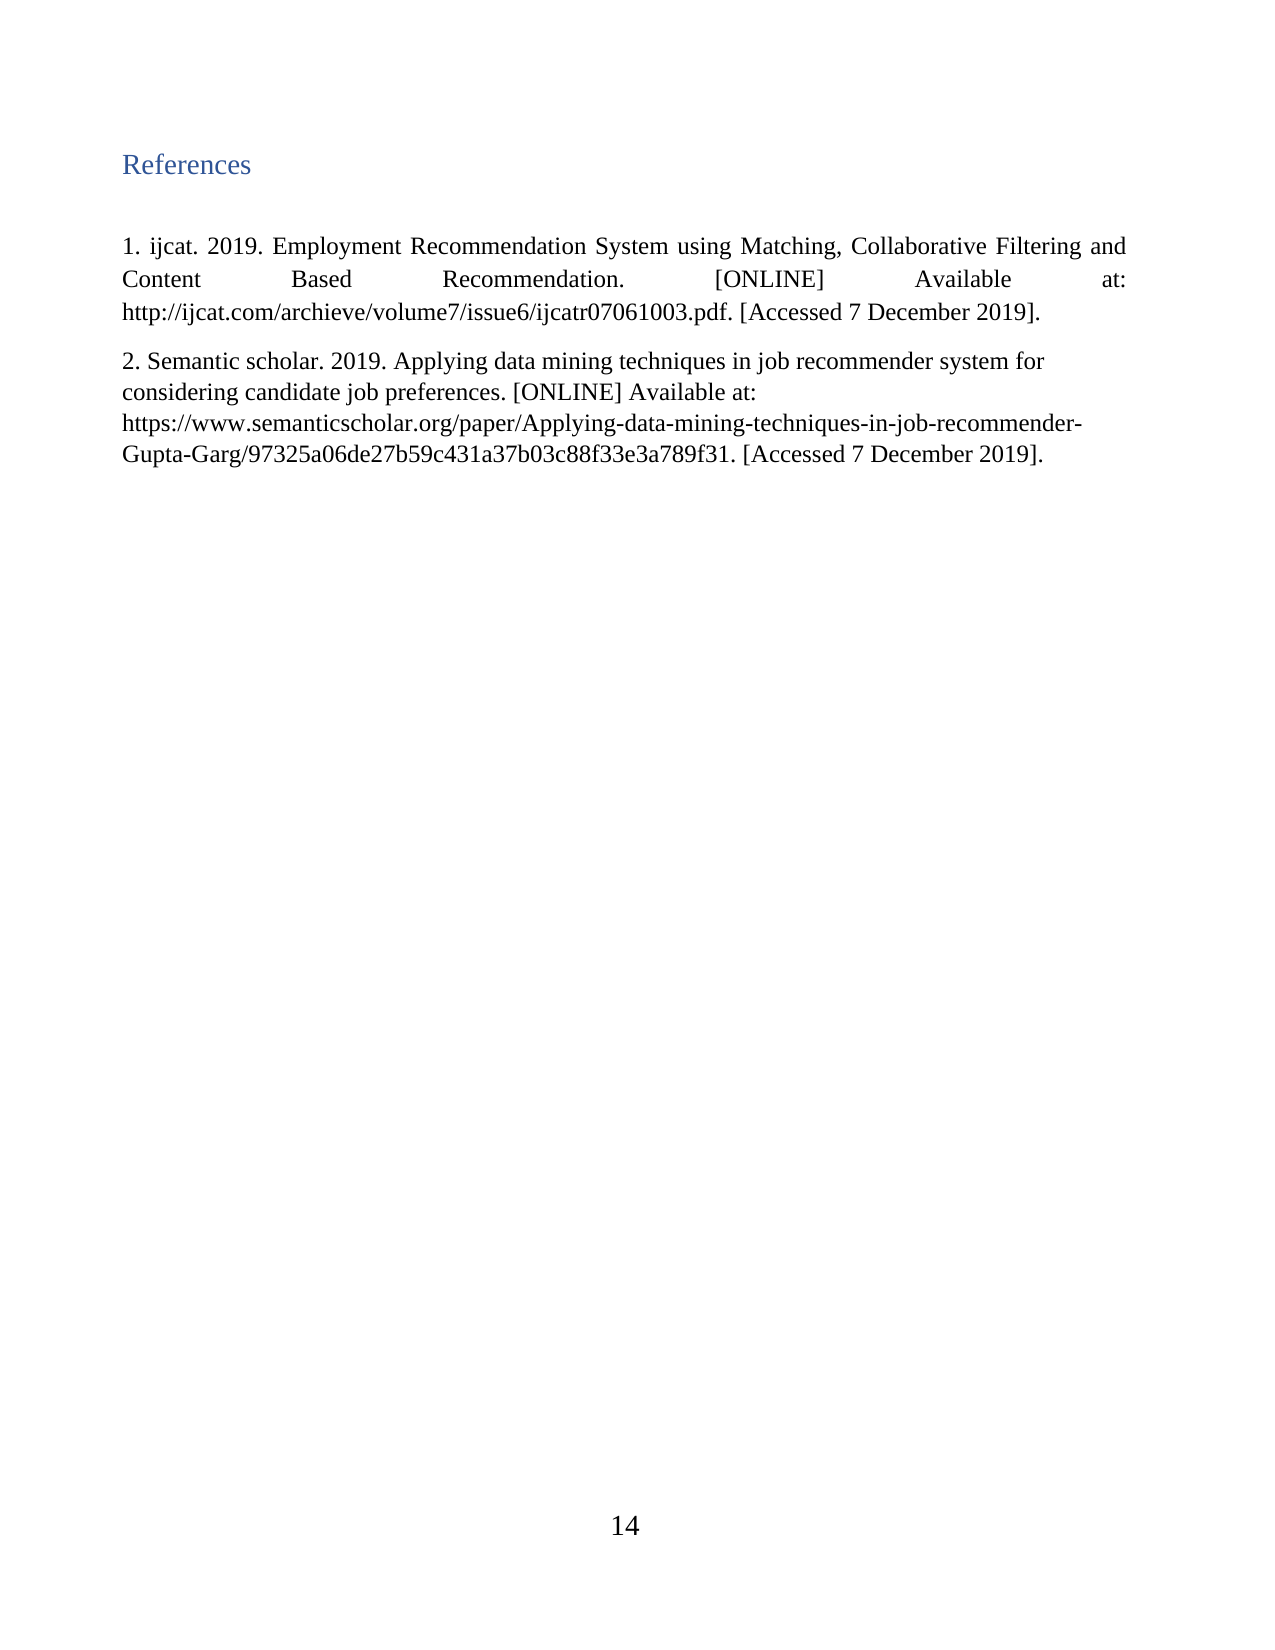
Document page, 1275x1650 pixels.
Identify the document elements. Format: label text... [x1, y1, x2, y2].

text 2. Semantic scholar. 2019. Applying data mining techniques in job recommender system for considering candidate job preferences. [ONLINE] Available at: https://www.semanticscholar.org/paper/Applying-data-mining-techniques-in-job-recommender-Gupta-Garg/97325a06de27b59c431a37b03c88f33e3a789f31. [Accessed 7 December 2019]. [122, 346, 1127, 468]
subtitle References [122, 147, 1127, 180]
text 1. ijcat. 2019. Employment Recommendation System using Matching, Collaborative Filtering and Content Based Recommendation. [ONLINE] Available at: http://ijcat.com/archieve/volume7/issue6/ijcatr07061003.pdf. [Accessed 7 December 2019]. [122, 231, 1127, 326]
